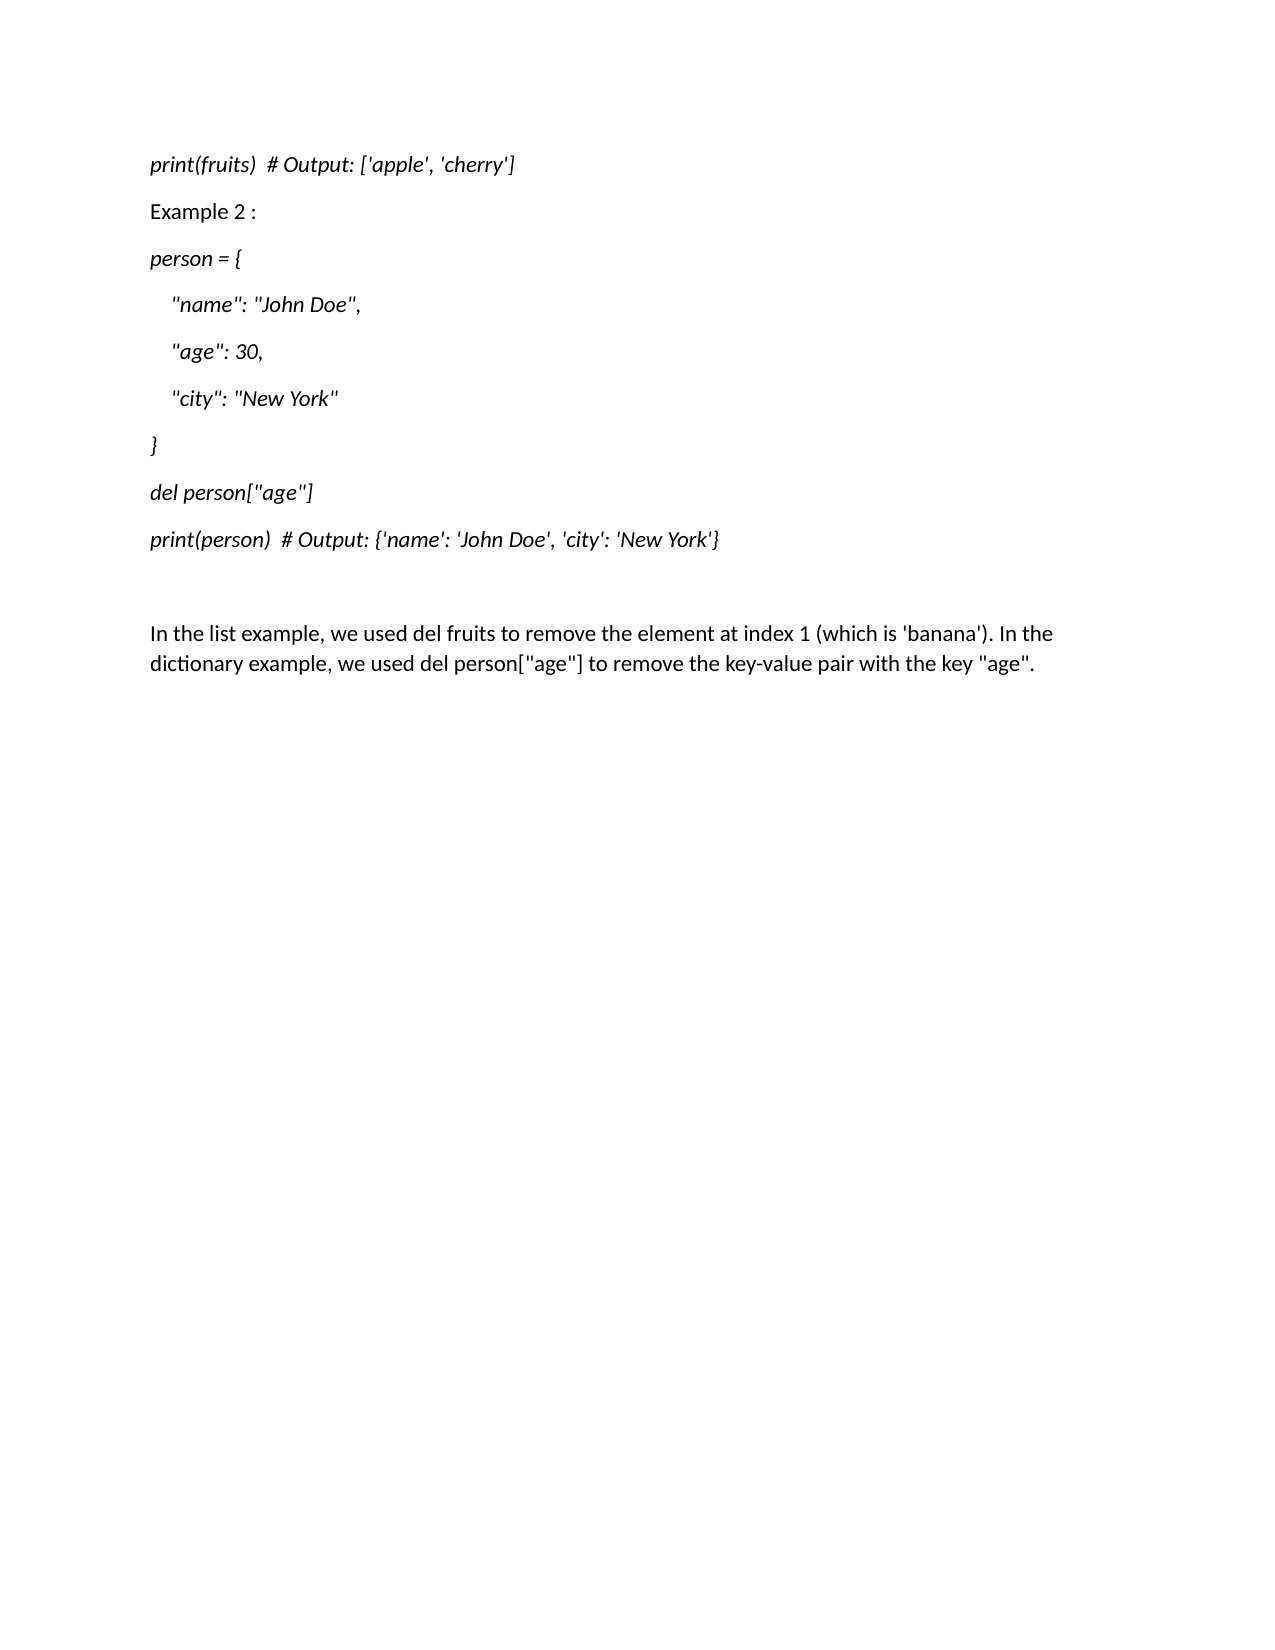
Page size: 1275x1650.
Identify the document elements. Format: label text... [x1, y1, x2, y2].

text "name": "John Doe", [150, 291, 1125, 319]
text } [150, 431, 1125, 459]
text "city": "New York" [150, 384, 1125, 412]
text Example 2 : [150, 197, 1125, 225]
text print(fruits) # Output: ['apple', 'cherry'] [150, 150, 1125, 178]
text print(person) # Output: {'name': 'John Doe', 'city': 'New York'} [150, 525, 1125, 553]
text "age": 30, [150, 337, 1125, 366]
text del person["age"] [150, 478, 1125, 506]
text person = { [150, 244, 1125, 272]
text In the list example, we used del fruits to remove the element at index 1 (which is 'banana'). In the dictionary example, we used del person["age"] to remove the key-value pair with the key "age". [150, 619, 1125, 677]
